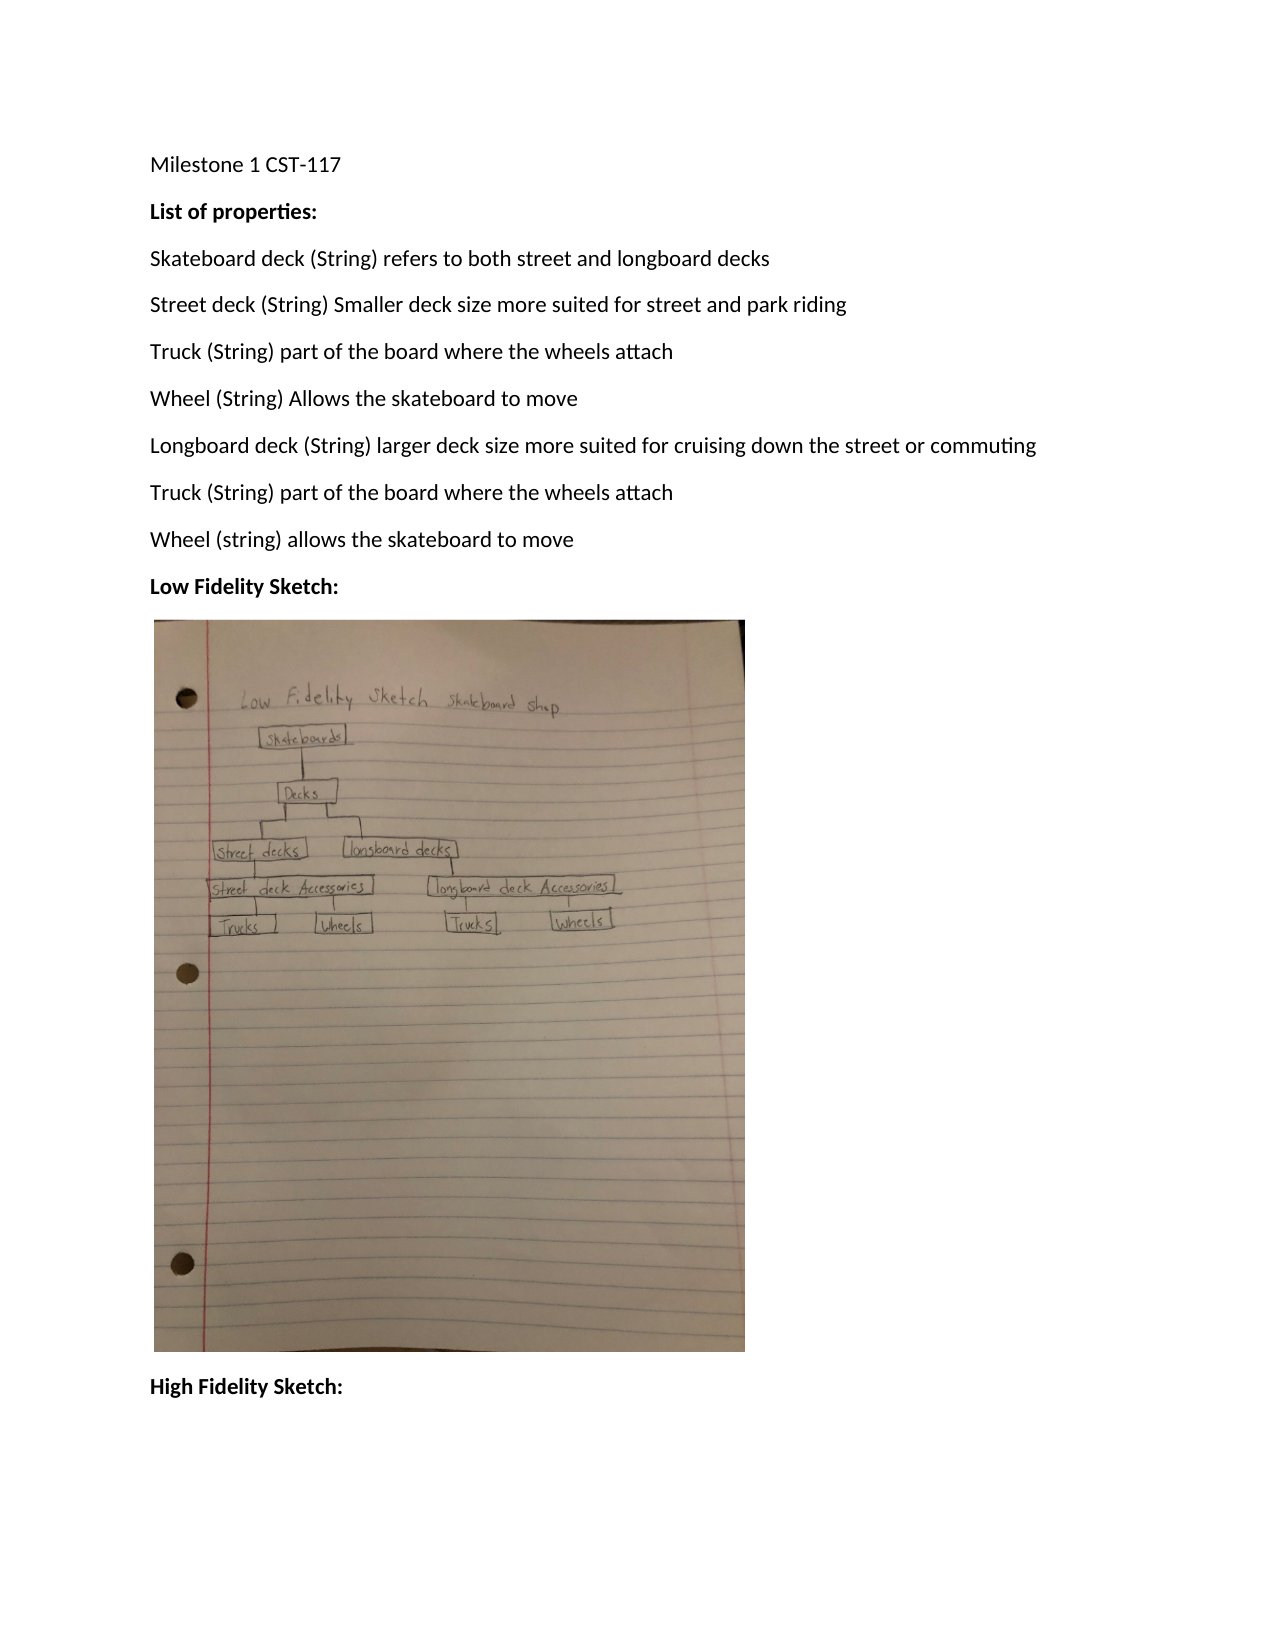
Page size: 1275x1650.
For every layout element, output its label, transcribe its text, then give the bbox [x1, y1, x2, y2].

text Milestone 1 CST-117 [150, 150, 1125, 178]
text List of properties: [150, 197, 1125, 225]
text Longboard deck (String) larger deck size more suited for cruising down the street or commuting [150, 431, 1125, 459]
text Skateboard deck (String) refers to both street and longboard decks [150, 244, 1125, 272]
picture [154, 620, 745, 1352]
text Wheel (string) allows the skateboard to move [150, 525, 1125, 553]
text Low Fidelity Sketch: [150, 572, 1125, 600]
text Truck (String) part of the board where the wheels attach [150, 337, 1125, 366]
text Street deck (String) Smaller deck size more suited for street and park riding [150, 291, 1125, 319]
text High Fidelity Sketch: [150, 1372, 1125, 1400]
text Truck (String) part of the board where the wheels attach [150, 478, 1125, 506]
text Wheel (String) Allows the skateboard to move [150, 384, 1125, 412]
